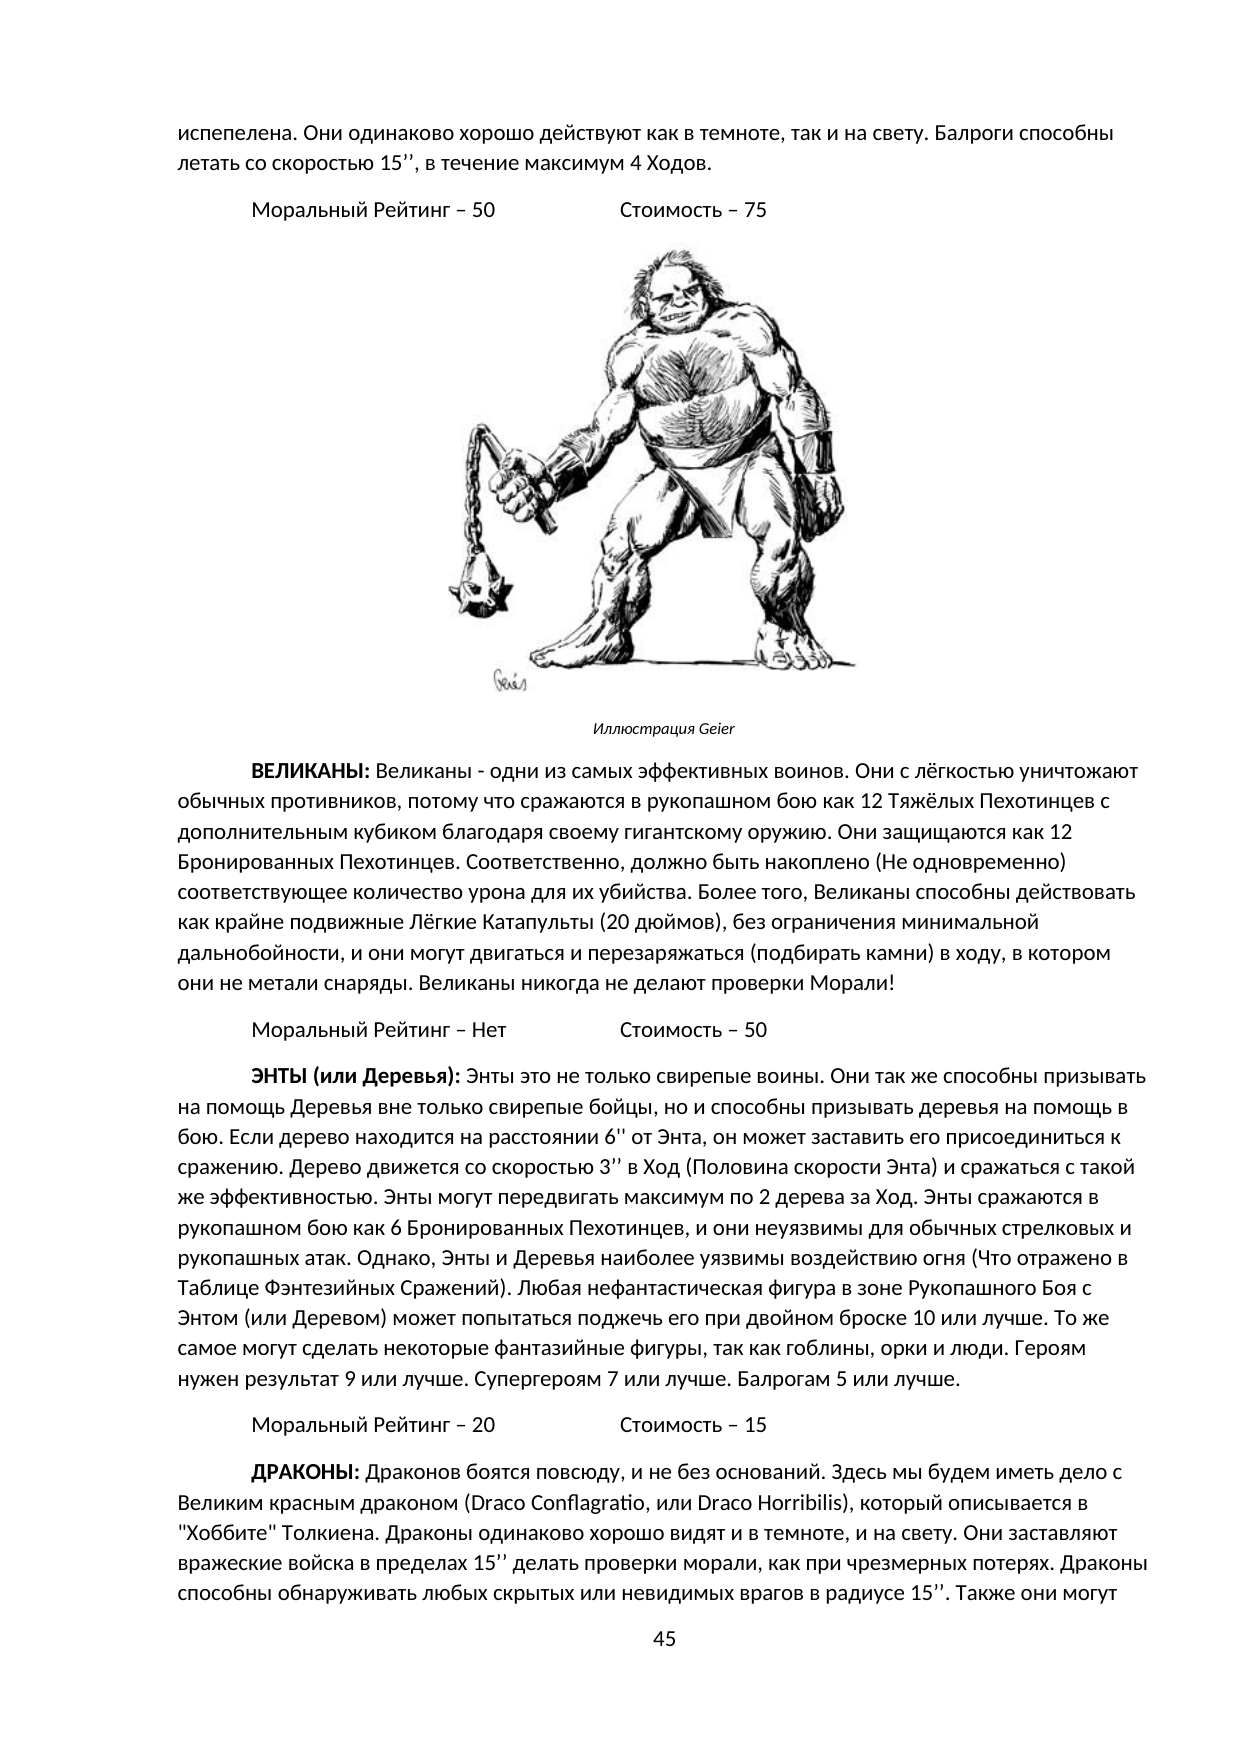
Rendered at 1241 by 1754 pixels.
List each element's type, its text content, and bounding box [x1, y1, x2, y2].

text Моральный Рейтинг – 20 Стоимость – 15 [177, 1411, 1152, 1439]
text Моральный Рейтинг – Нет Стоимость – 50 [177, 1015, 1152, 1043]
text ВЕЛИКАНЫ: Великаны - одни из самых эффективных воинов. Они с лёгкостью уничтожают обычных противников, потому что сражаются в рукопашном бою как 12 Тяжёлых Пехотинцев с дополнительным кубиком благодаря своему гигантскому оружию. Они защищаются как 12 Бронированных Пехотинцев. Соответственно, должно быть накоплено (Не одновременно) соответствующее количество урона для их убийства. Более того, Великаны способны действовать как крайне подвижные Лёгкие Катапульты (20 дюймов), без ограничения минимальной дальнобойности, и они могут двигаться и перезаряжаться (подбирать камни) в ходу, в котором они не метали снаряды. Великаны никогда не делают проверки Морали! [177, 756, 1152, 996]
text Моральный Рейтинг – 50 Стоимость – 75 [177, 195, 1152, 223]
text Иллюстрация Geier [177, 718, 1152, 738]
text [177, 118, 1152, 176]
picture [447, 242, 882, 699]
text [177, 1457, 1152, 1606]
text ЭНТЫ (или Деревья): Энты это не только свирепые воины. Они так же способны призывать на помощь Деревья вне только свирепые бойцы, но и способны призывать деревья на помощь в бою. Если дерево находится на расстоянии 6'' от Энта, он может заставить его присоединиться к сражению. Дерево движется со скоростью 3’’ в Ход (Половина скорости Энта) и сражаться с такой же эффективностью. Энты могут передвигать максимум по 2 дерева за Ход. Энты сражаются в рукопашном бою как 6 Бронированных Пехотинцев, и они неуязвимы для обычных стрелковых и рукопашных атак. Однако, Энты и Деревья наиболее уязвимы воздействию огня (Что отражено в Таблице Фэнтезийных Сражений). Любая нефантастическая фигура в зоне Рукопашного Боя с Энтом (или Деревом) может попытаться поджечь его при двойном броске 10 или лучше. То же самое могут сделать некоторые фантазийные фигуры, так как гоблины, орки и люди. Героям нужен результат 9 или лучше. Супергероям 7 или лучше. Балрогам 5 или лучше. [177, 1062, 1152, 1392]
